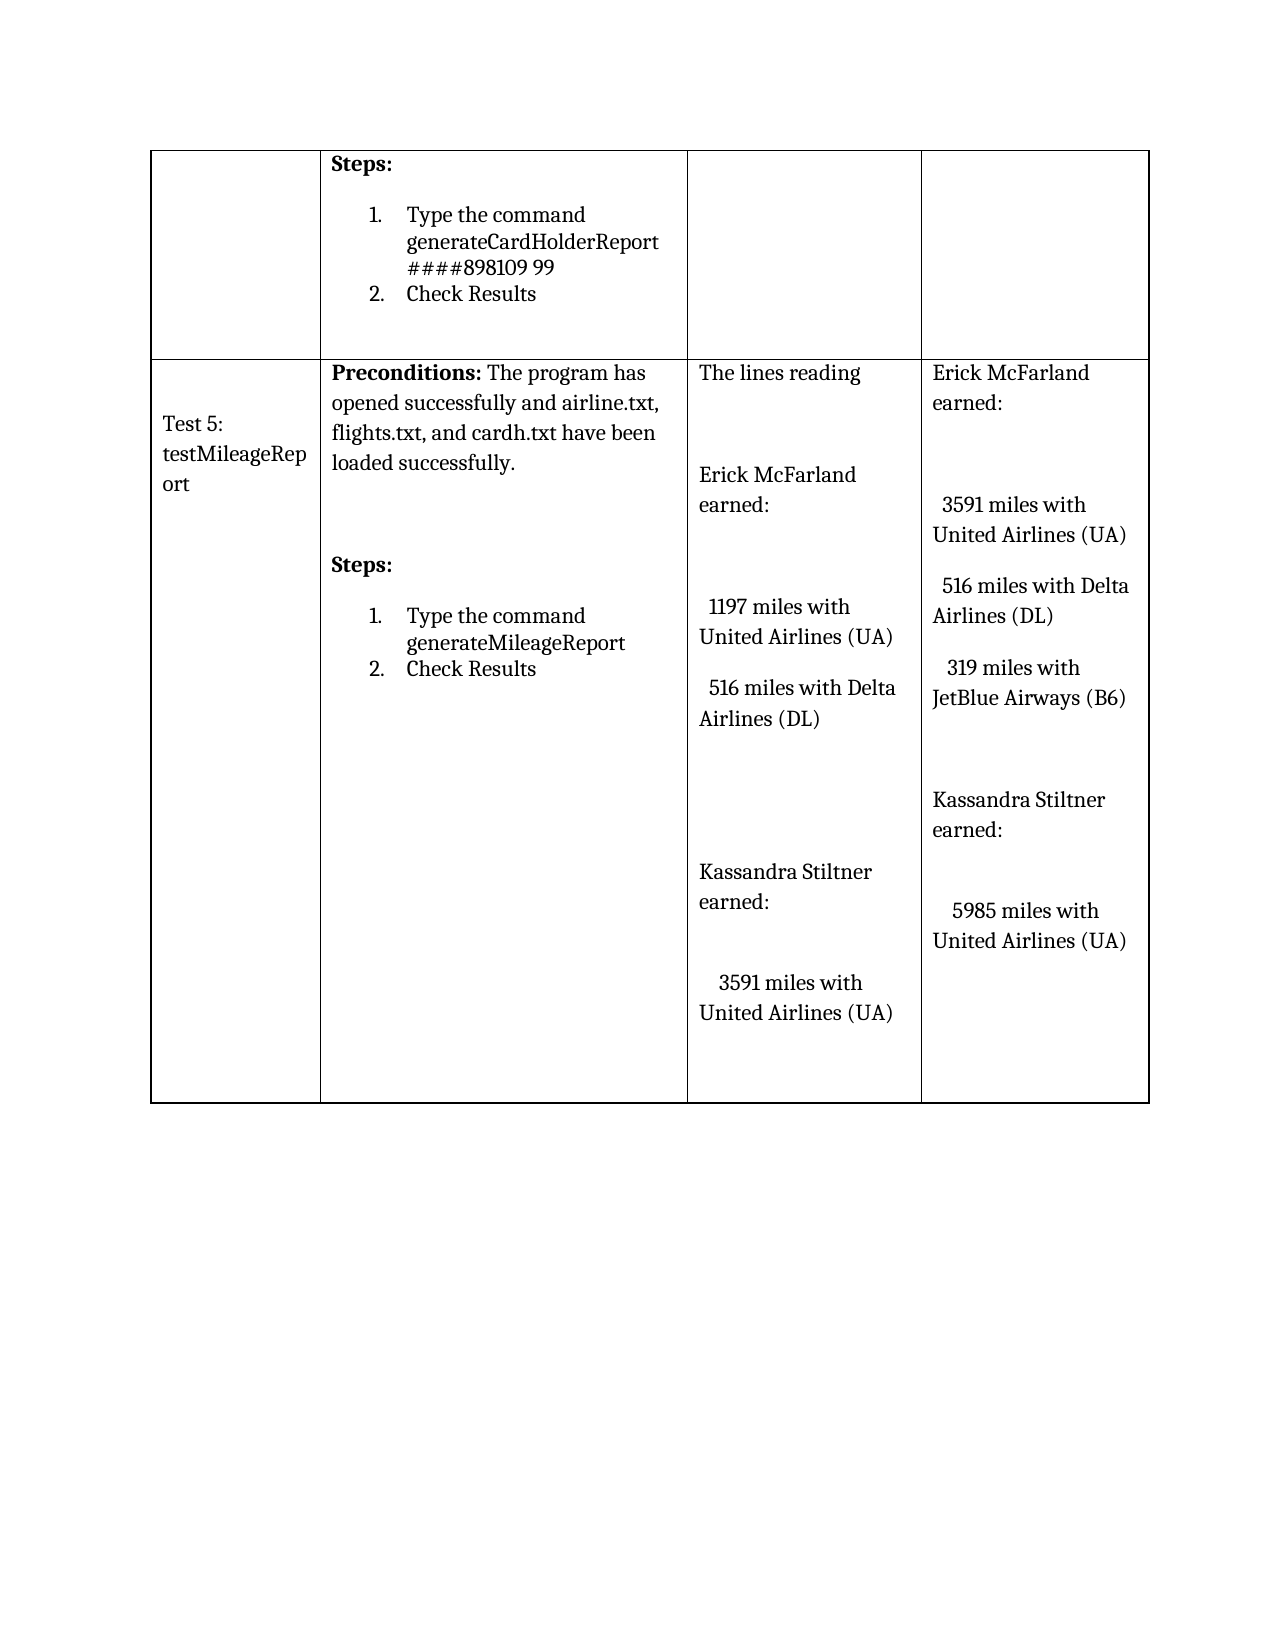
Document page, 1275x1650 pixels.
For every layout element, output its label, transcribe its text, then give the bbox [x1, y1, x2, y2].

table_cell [922, 151, 1148, 358]
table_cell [688, 151, 921, 358]
table_cell Erick McFarland earned: 3591 miles with United Airlines (UA) 516 miles with Delta Airlines (DL) 319 miles with JetBlue Airways (B6) Kassandra Stiltner earned: 5985 miles with United Airlines (UA) [922, 360, 1148, 1102]
table_cell Preconditions: The program has opened successfully and airline.txt, flights.txt, and cardh.txt have been loaded successfully. Steps: Type the command generateMileageReport Check Results [321, 360, 687, 1102]
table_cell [321, 151, 687, 358]
table_cell The lines reading Erick McFarland earned: 1197 miles with United Airlines (UA) 516 miles with Delta Airlines (DL) Kassandra Stiltner earned: 3591 miles with United Airlines (UA) [688, 360, 921, 1102]
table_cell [152, 151, 320, 358]
table_cell Test 5: testMileageReport [152, 360, 320, 1102]
